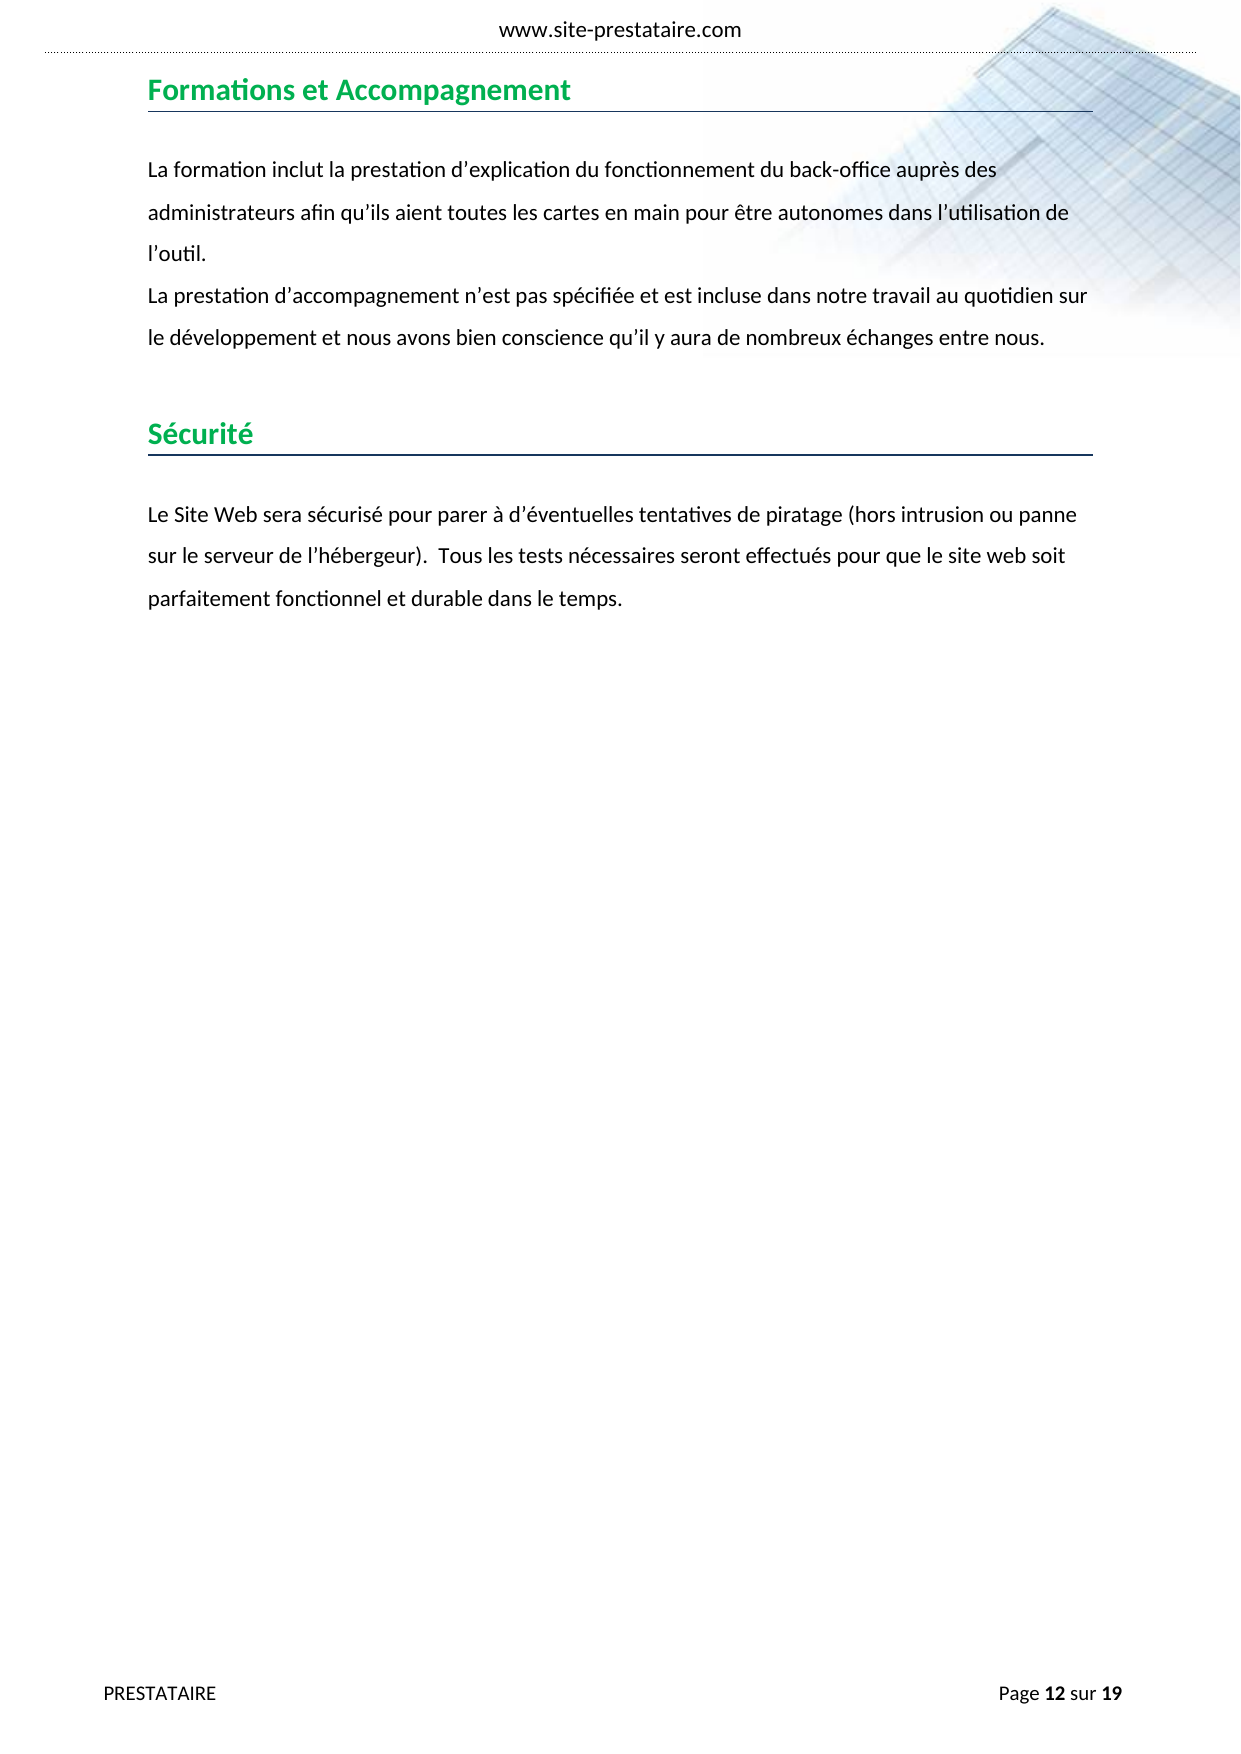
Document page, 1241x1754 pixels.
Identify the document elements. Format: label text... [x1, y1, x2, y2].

text La formation inclut la prestation d’explication du fonctionnement du back-office auprès des administrateurs afin qu’ils aient toutes les cartes en main pour être autonomes dans l’utilisation de l’outil. [148, 156, 1093, 268]
text Le Site Web sera sécurisé pour parer à d’éventuelles tentatives de piratage (hors intrusion ou panne sur le serveur de l’hébergeur). Tous les tests nécessaires seront effectués pour que le site web soit parfaitement fonctionnel et durable dans le temps. [148, 500, 1093, 612]
picture [703, 0, 1241, 358]
subtitle Sécurité [148, 414, 1093, 454]
text La prestation d’accompagnement n’est pas spécifiée et est incluse dans notre travail au quotidien sur le développement et nous avons bien conscience qu’il y aura de nombreux échanges entre nous. [148, 282, 1093, 352]
subtitle Formations et Accompagnement [148, 70, 1093, 111]
